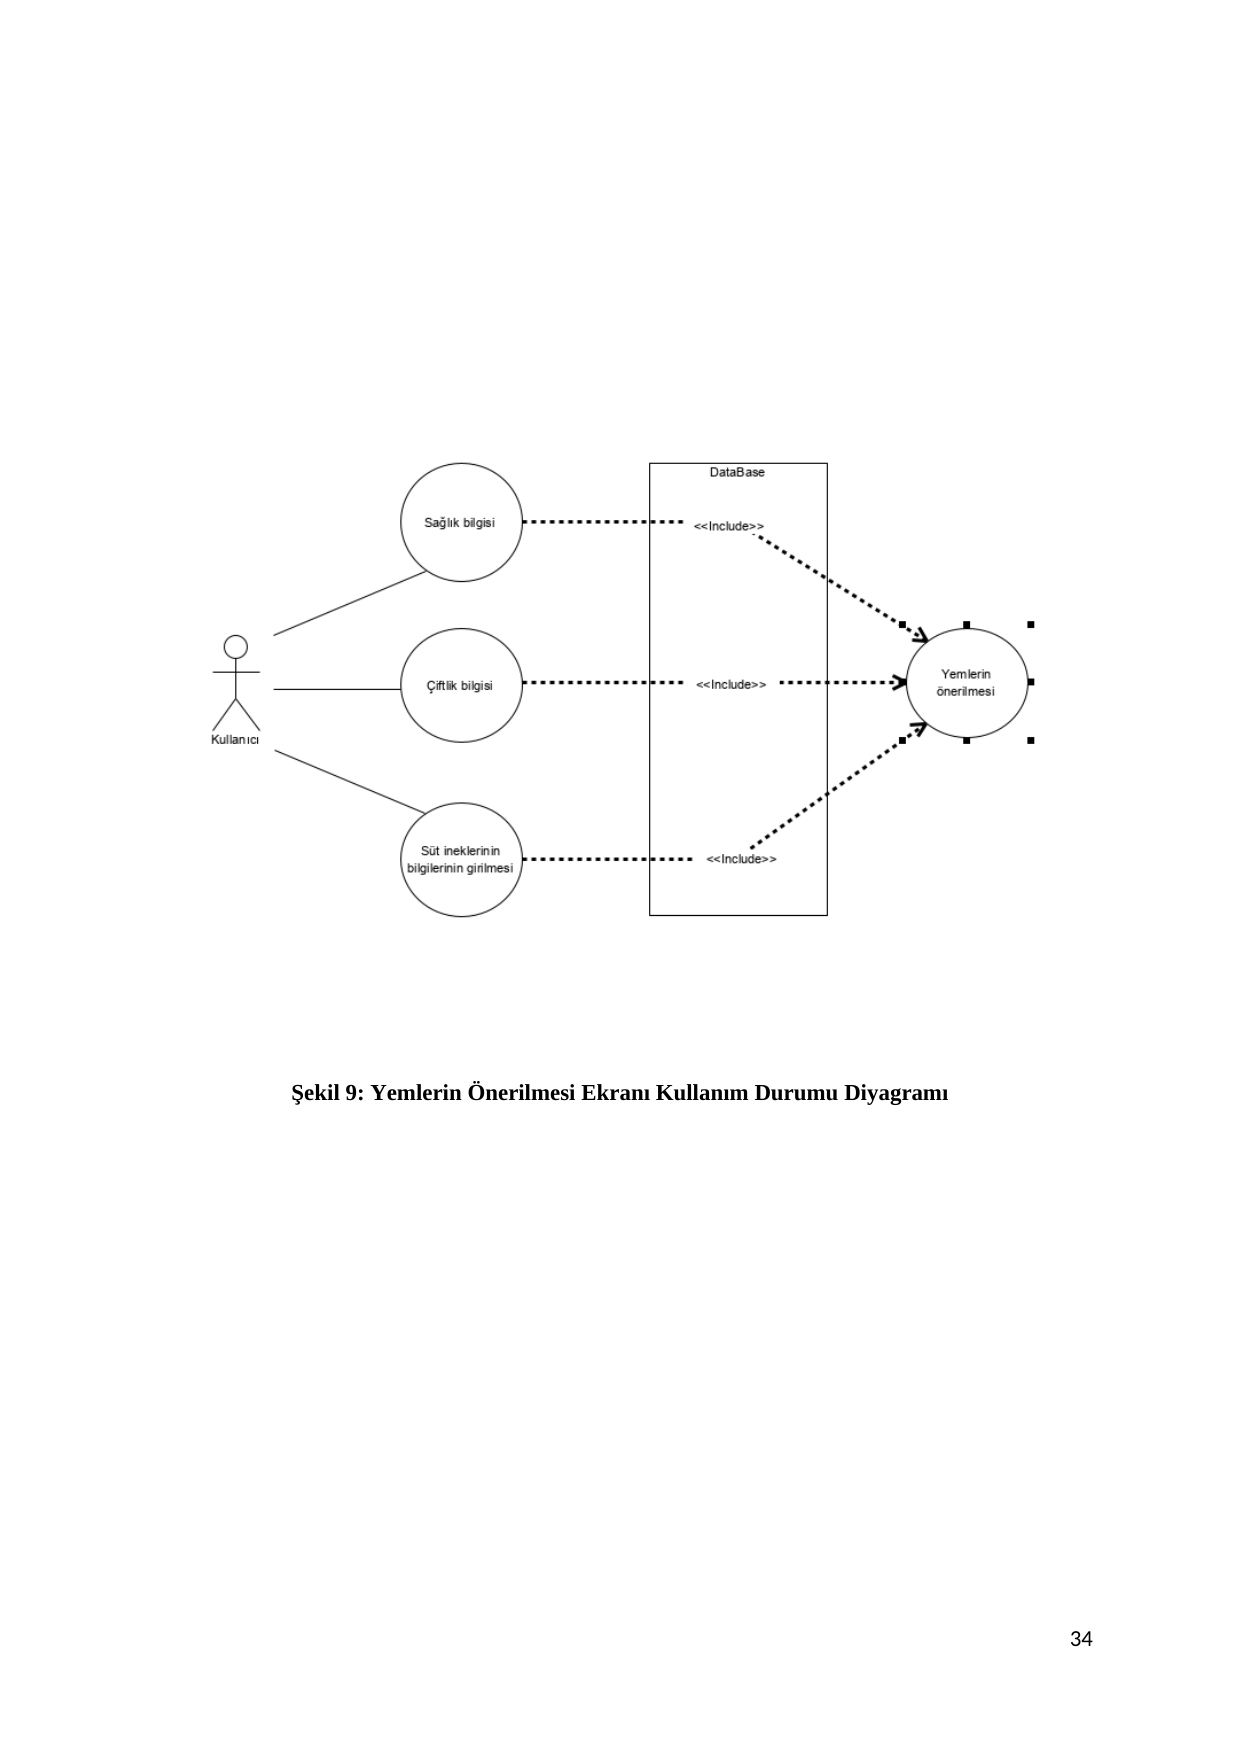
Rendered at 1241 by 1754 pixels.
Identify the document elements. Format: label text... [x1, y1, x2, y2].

text Şekil 9: Yemlerin Önerilmesi Ekranı Kullanım Durumu Diyagramı [148, 1079, 1093, 1106]
picture [147, 402, 1102, 1055]
